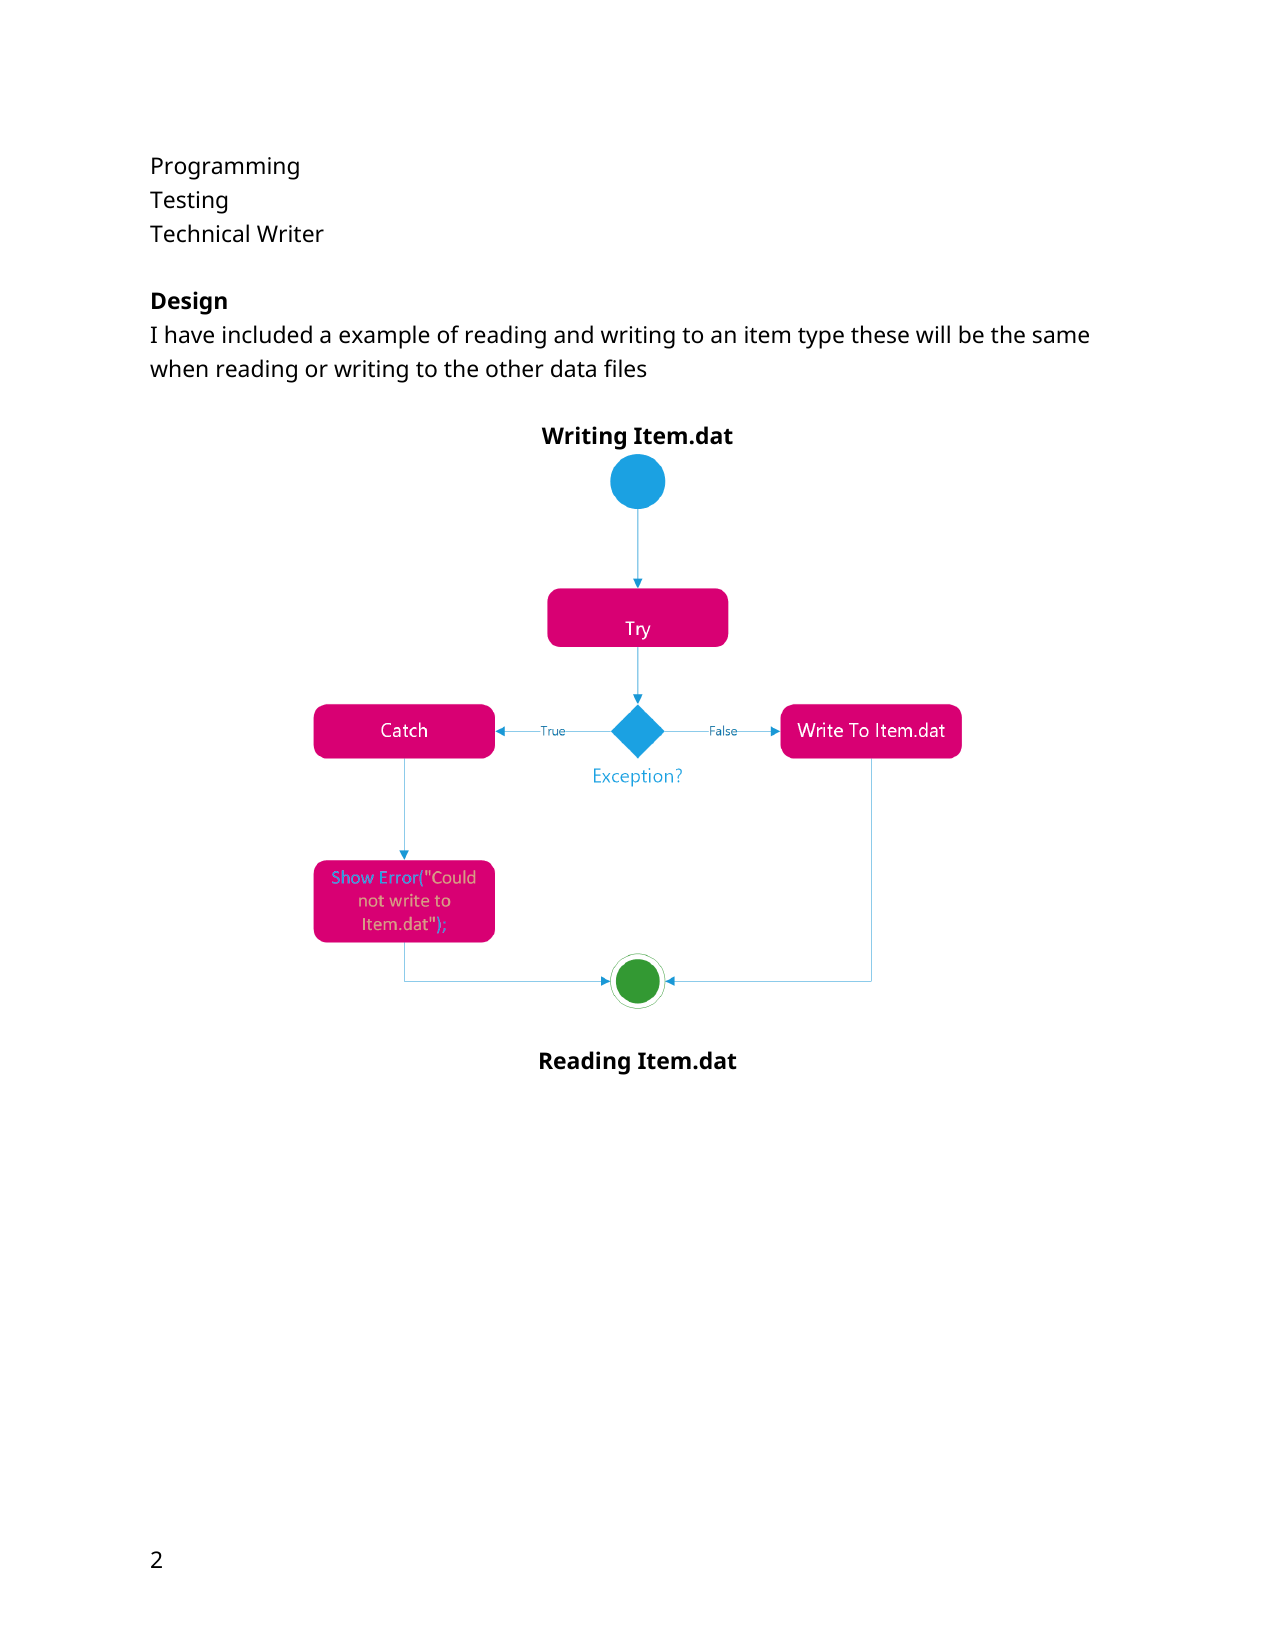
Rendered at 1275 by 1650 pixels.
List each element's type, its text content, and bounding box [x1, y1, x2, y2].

text Reading Item.dat [150, 1045, 1125, 1076]
text Testing [150, 184, 1125, 215]
text Technical Writer [150, 217, 1125, 249]
text Programming [150, 150, 1125, 181]
picture [312, 453, 963, 1009]
text Design I have included a example of reading and writing to an item type these will be the same when reading or writing to the other data files [150, 285, 1125, 384]
text Writing Item.dat [150, 420, 1125, 451]
